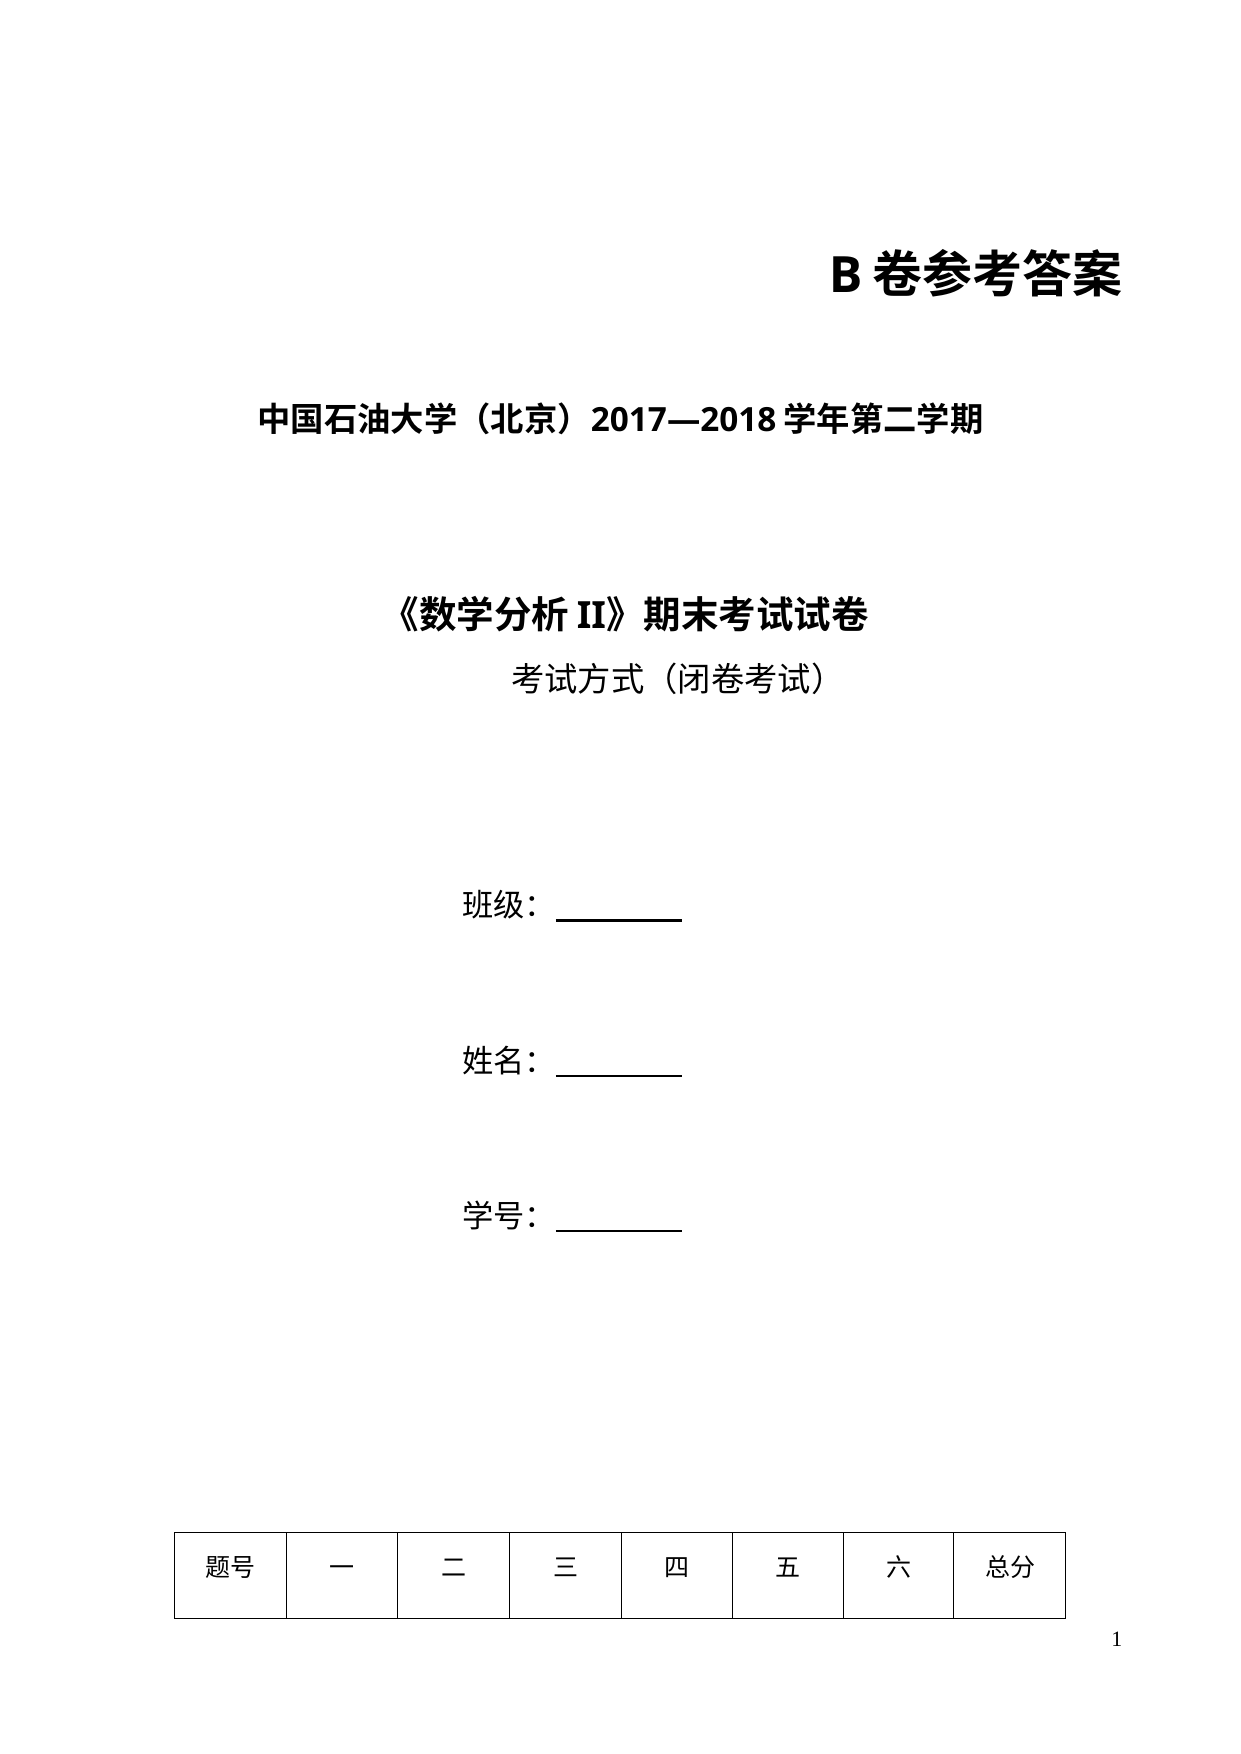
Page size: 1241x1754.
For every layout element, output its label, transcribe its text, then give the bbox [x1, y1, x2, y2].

table_header 题号 [175, 1533, 286, 1618]
table_header 一 [287, 1533, 397, 1618]
text 学号： [118, 1182, 1122, 1247]
text 中国石油大学（北京）2017—2018学年第二学期 [118, 384, 1122, 449]
text 姓名： [118, 1026, 1122, 1091]
table_header 总分 [954, 1533, 1065, 1618]
text B卷参考答案 [118, 222, 1122, 319]
text 班级： [118, 871, 1122, 936]
text 考试方式（闭卷考试） [131, 644, 1122, 709]
table_header 三 [510, 1533, 621, 1618]
text 《数学分析II》期末考试试卷 [118, 579, 1122, 644]
table_header 五 [733, 1533, 843, 1618]
table_header 四 [622, 1533, 732, 1618]
table_header 二 [398, 1533, 509, 1618]
table_header 六 [844, 1533, 953, 1618]
